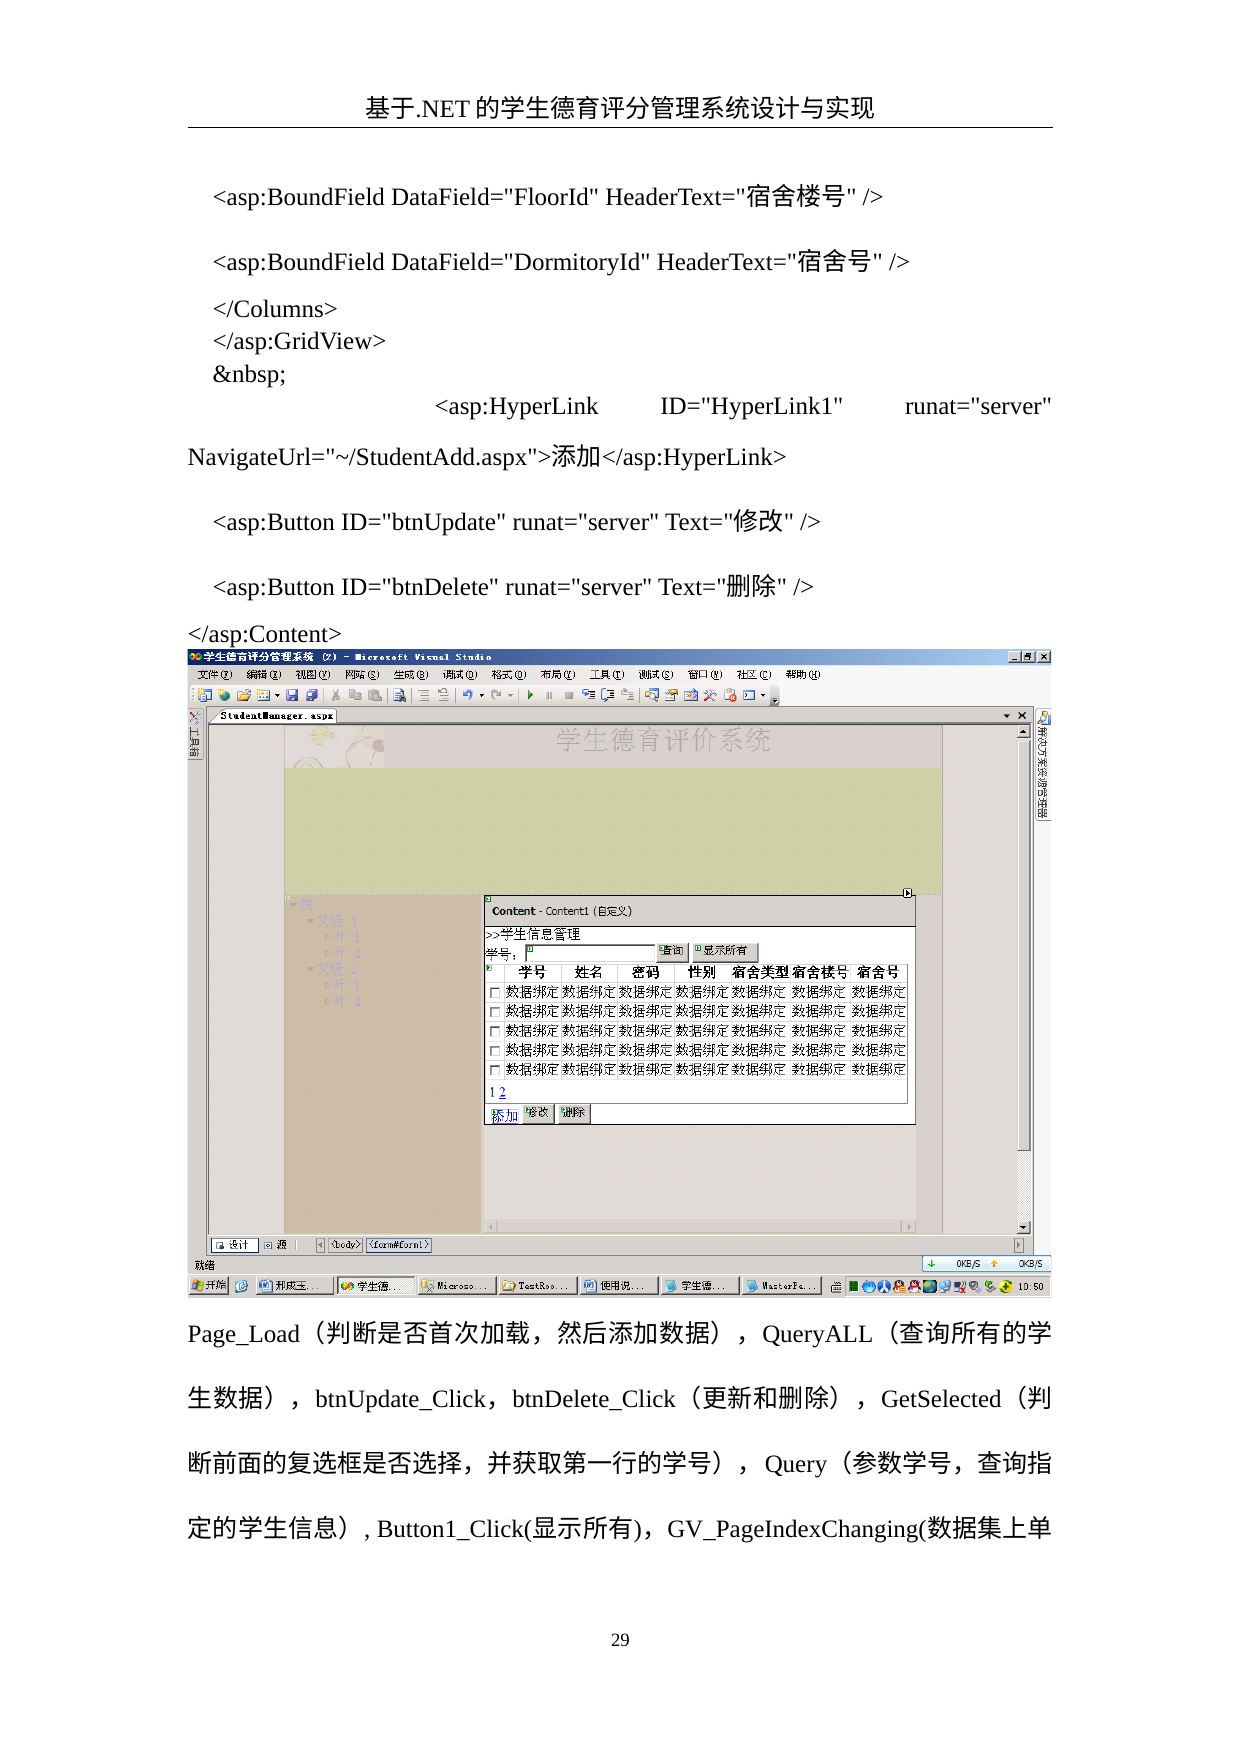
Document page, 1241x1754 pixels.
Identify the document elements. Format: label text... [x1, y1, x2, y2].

text &nbsp; [187, 357, 1053, 389]
text <asp:BoundField DataField="DormitoryId" HeaderText="宿舍号" /> [187, 227, 1053, 292]
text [187, 1299, 1053, 1559]
text </asp:Content> [187, 617, 1053, 649]
text </Columns> [187, 292, 1053, 324]
text <asp:Button ID="btnDelete" runat="server" Text="删除" /> [187, 552, 1053, 617]
text <asp:Button ID="btnUpdate" runat="server" Text="修改" /> [187, 487, 1053, 552]
text </asp:GridView> [187, 324, 1053, 357]
picture [187, 649, 1052, 1298]
text <asp:HyperLink ID="HyperLink1" runat="server" NavigateUrl="~/StudentAdd.aspx">添加</asp:HyperLink> [187, 389, 1053, 487]
text <asp:BoundField DataField="FloorId" HeaderText="宿舍楼号" /> [187, 162, 1053, 227]
